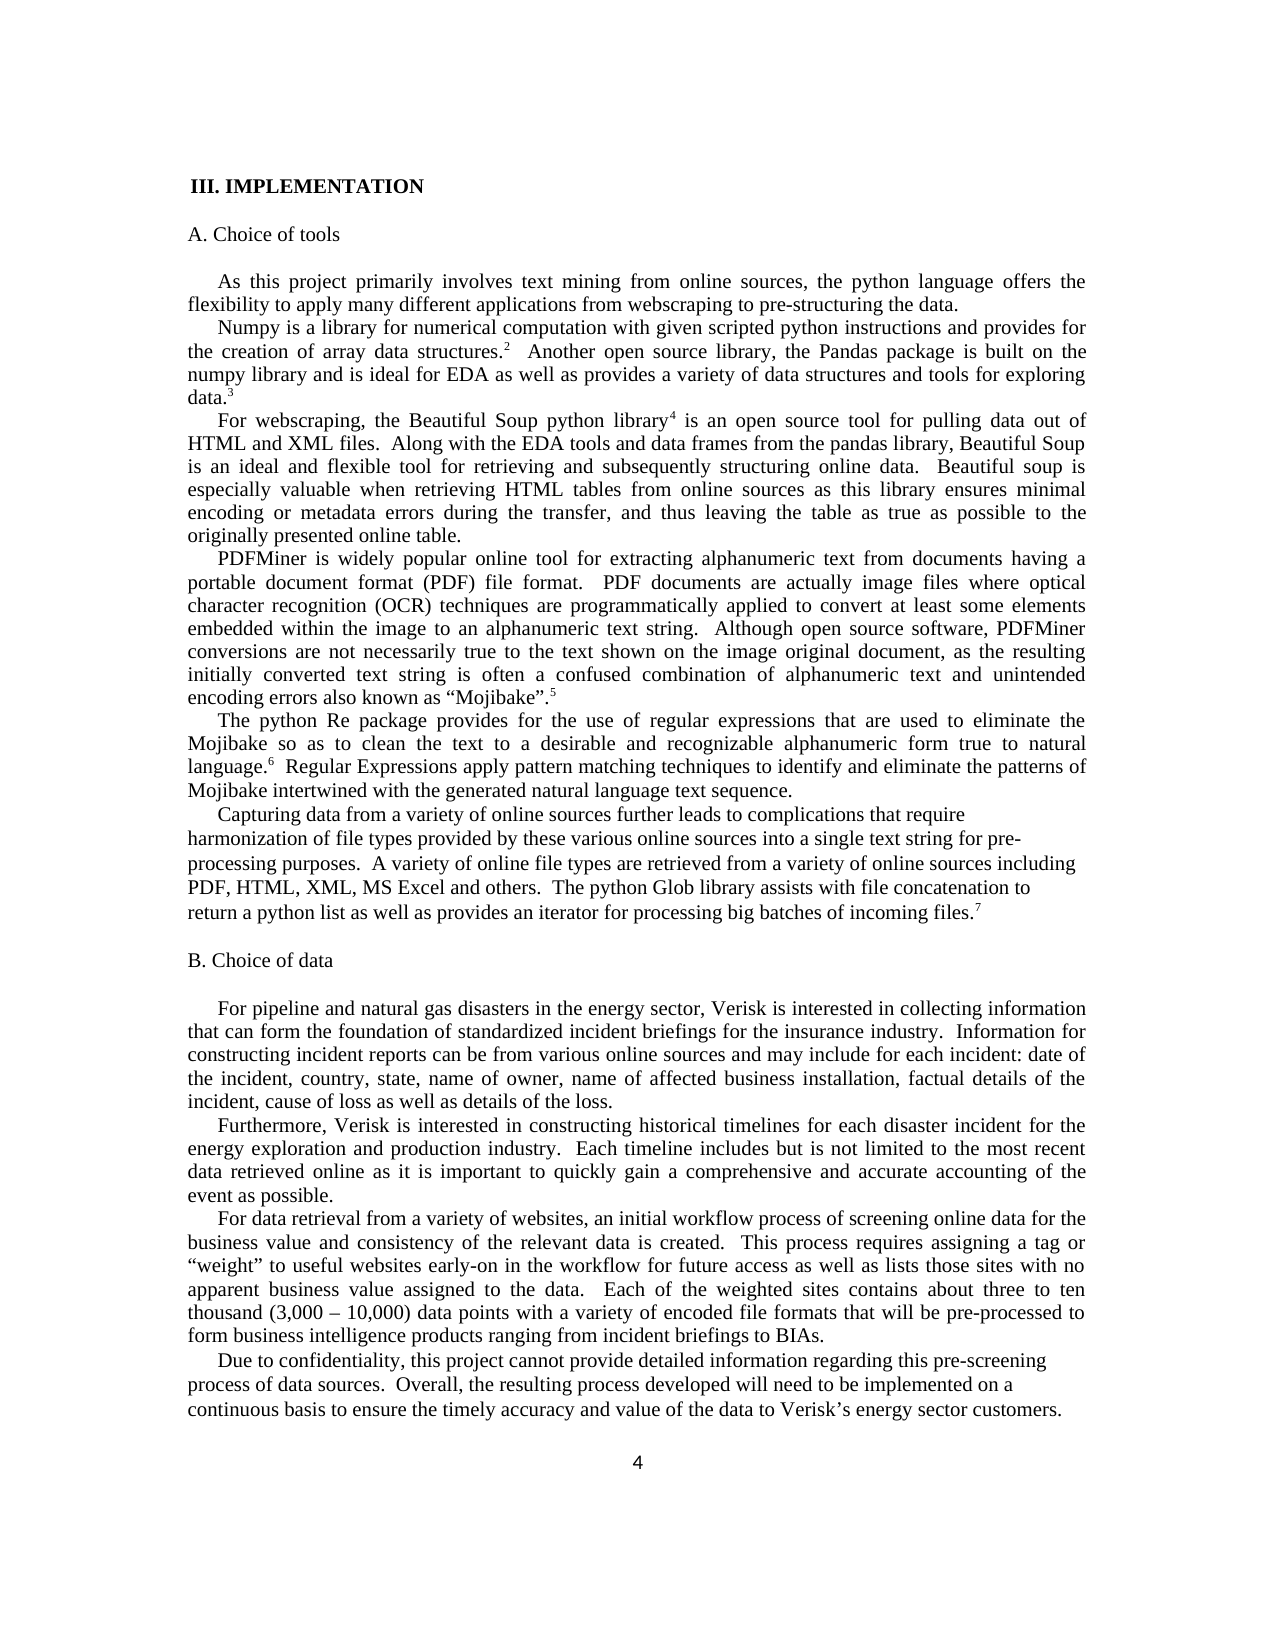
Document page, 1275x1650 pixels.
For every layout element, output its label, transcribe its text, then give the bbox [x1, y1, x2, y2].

text A. Choice of tools [187, 222, 1087, 246]
text For pipeline and natural gas disasters in the energy sector, Verisk is interested in collecting information that can form the foundation of standardized incident briefings for the insurance industry. Information for constructing incident reports can be from various online sources and may include for each incident: date of the incident, country, state, name of owner, name of affected business installation, factual details of the incident, cause of loss as well as details of the loss. [187, 996, 1087, 1113]
text As this project primarily involves text mining from online sources, the python language offers the flexibility to apply many different applications from webscraping to pre-structuring the data. [187, 270, 1087, 316]
text PDFMiner is widely popular online tool for extracting alphanumeric text from documents having a portable document format (PDF) file format. PDF documents are actually image files where optical character recognition (OCR) techniques are programmatically applied to convert at least some elements embedded within the image to an alphanumeric text string. Although open source software, PDFMiner conversions are not necessarily true to the text shown on the image original document, as the resulting initially converted text string is often a confused combination of alphanumeric text and unintended encoding errors also known as “Mojibake”.5 [187, 547, 1087, 709]
text For data retrieval from a variety of websites, an initial workflow process of screening online data for the business value and consistency of the relevant data is created. This process requires assigning a tag or “weight” to useful websites early-on in the workflow for future access as well as lists those sites with no apparent business value assigned to the data. Each of the weighted sites contains about three to ten thousand (3,000 – 10,000) data points with a variety of encoded file formats that will be pre-processed to form business intelligence products ranging from incident briefings to BIAs. [187, 1207, 1087, 1347]
list IMPLEMENTATION [190, 174, 1087, 198]
text B. Choice of data [187, 948, 1087, 972]
text Numpy is a library for numerical computation with given scripted python instructions and provides for the creation of array data structures.2 Another open source library, the Pandas package is built on the numpy library and is ideal for EDA as well as provides a variety of data structures and tools for exploring data.3 [187, 316, 1087, 409]
text Furthermore, Verisk is interested in constructing historical timelines for each disaster incident for the energy exploration and production industry. Each timeline includes but is not limited to the most recent data retrieved online as it is important to quickly gain a comprehensive and accurate accounting of the event as possible. [187, 1113, 1087, 1207]
text For webscraping, the Beautiful Soup python library4 is an open source tool for pulling data out of HTML and XML files. Along with the EDA tools and data frames from the pandas library, Beautiful Soup is an ideal and flexible tool for retrieving and subsequently structuring online data. Beautiful soup is especially valuable when retrieving HTML tables from online sources as this library ensures minimal encoding or metadata errors during the transfer, and thus leaving the table as true as possible to the originally presented online table. [187, 409, 1087, 547]
text The python Re package provides for the use of regular expressions that are used to eliminate the Mojibake so as to clean the text to a desirable and recognizable alphanumeric form true to natural language.6 Regular Expressions apply pattern matching techniques to identify and eliminate the patterns of Mojibake intertwined with the generated natural language text sequence. [187, 709, 1087, 802]
text Capturing data from a variety of online sources further leads to complications that require harmonization of file types provided by these various online sources into a single text string for pre-processing purposes. A variety of online file types are retrieved from a variety of online sources including PDF, HTML, XML, MS Excel and others. The python Glob library assists with file concatenation to return a python list as well as provides an iterator for processing big batches of incoming files.7 [187, 802, 1085, 924]
text Due to confidentiality, this project cannot provide detailed information regarding this pre-screening process of data sources. Overall, the resulting process developed will need to be implemented on a continuous basis to ensure the timely accuracy and value of the data to Verisk’s energy sector customers. [187, 1347, 1085, 1421]
